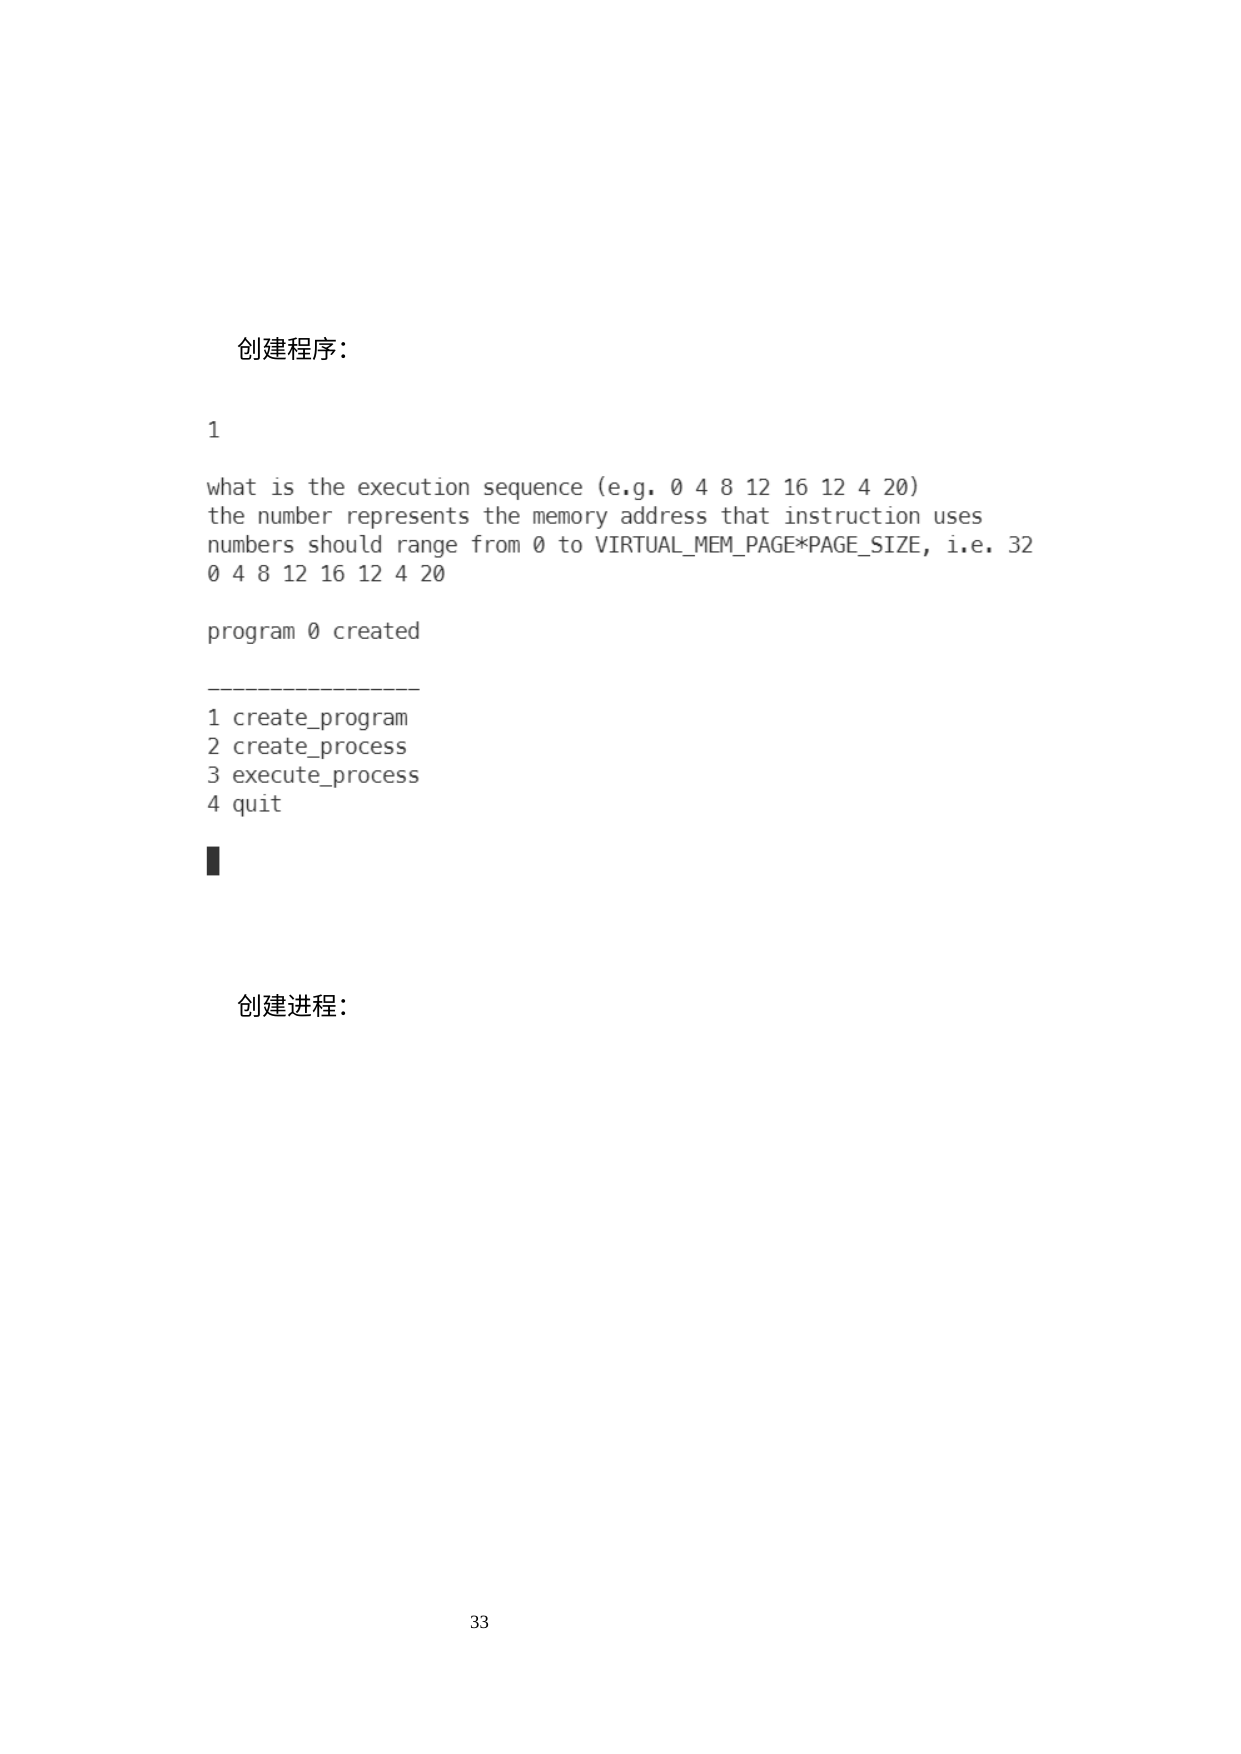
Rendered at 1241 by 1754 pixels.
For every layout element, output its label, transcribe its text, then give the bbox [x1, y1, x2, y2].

picture [197, 415, 1043, 878]
text 创建程序： [187, 315, 1053, 380]
text 创建进程： [187, 972, 1053, 1037]
